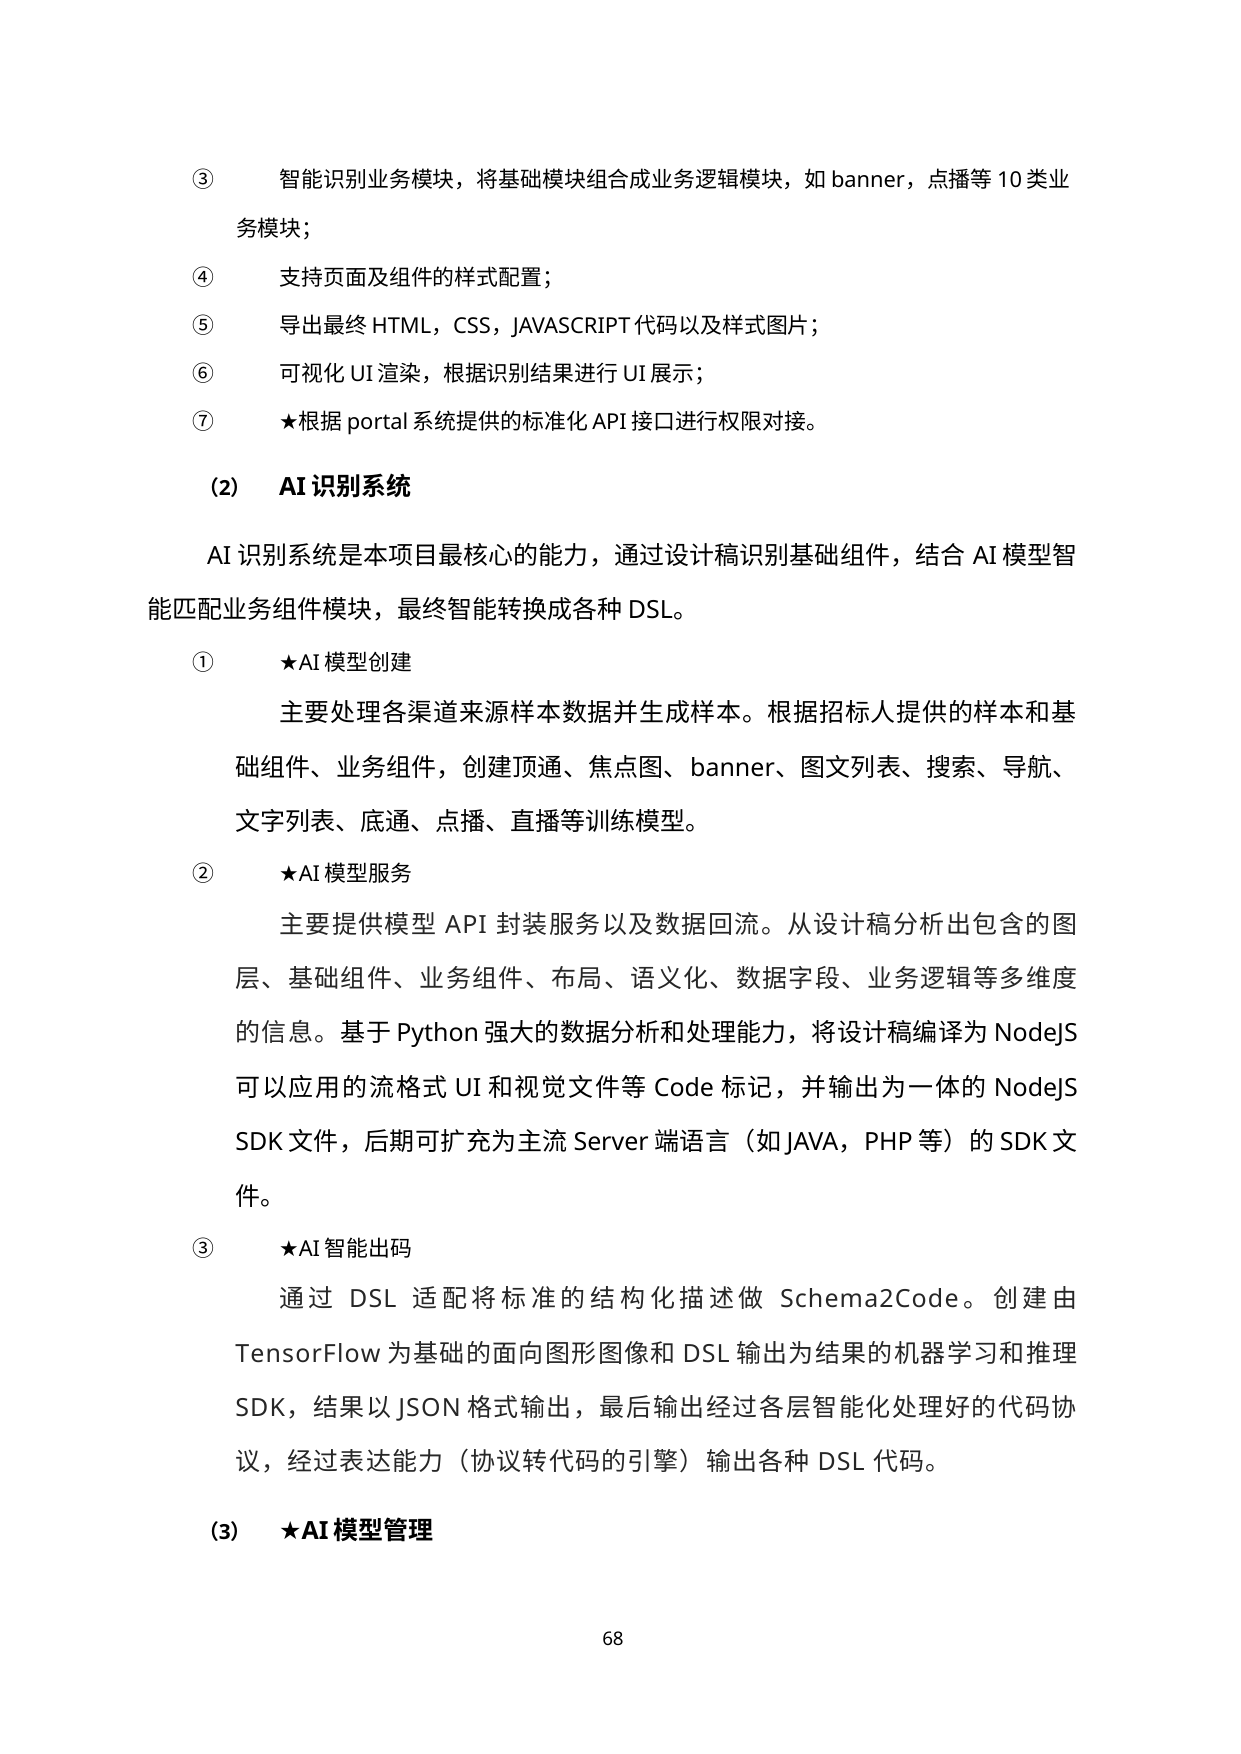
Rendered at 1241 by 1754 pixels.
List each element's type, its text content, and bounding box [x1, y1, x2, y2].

list ★AI模型服务 [192, 856, 1078, 888]
text 通过 DSL 适配将标准的结构化描述做 Schema2Code。创建由TensorFlow为基础的面向图形图像和DSL输出为结果的机器学习和推理SDK，结果以JSON格式输出，最后输出经过各层智能化处理好的代码协议，经过表达能力（协议转代码的引擎）输出各种 DSL 代码。 [235, 1279, 1078, 1478]
list 可视化UI渲染，根据识别结果进行UI展示； [192, 356, 1078, 388]
text 主要处理各渠道来源样本数据并生成样本。根据招标人提供的样本和基础组件、业务组件，创建顶通、焦点图、banner、图文列表、搜索、导航、文字列表、底通、点播、直播等训练模型。 [235, 693, 1078, 838]
list ★AI智能出码 [192, 1230, 1078, 1263]
list 导出最终HTML，CSS，JAVASCRIPT代码以及样式图片； [192, 307, 1078, 340]
list AI识别系统 [148, 452, 1078, 517]
list ★AI模型管理 [148, 1496, 1078, 1561]
list 支持页面及组件的样式配置； [192, 259, 1078, 292]
list 智能识别业务模块，将基础模块组合成业务逻辑模块，如banner，点播等10类业务模块； [192, 162, 1078, 243]
text 主要提供模型 API 封装服务以及数据回流。从设计稿分析出包含的图层、基础组件、业务组件、布局、语义化、数据字段、业务逻辑等多维度的信息。基于Python强大的数据分析和处理能力，将设计稿编译为NodeJS可以应用的流格式UI和视觉文件等Code标记，并输出为一体的NodeJS SDK文件，后期可扩充为主流Server端语言（如JAVA，PHP等）的SDK文件。 [235, 904, 1078, 1212]
text AI识别系统是本项目最核心的能力，通过设计稿识别基础组件，结合AI模型智能匹配业务组件模块，最终智能转换成各种DSL。 [148, 536, 1078, 626]
list ★AI模型创建 [192, 644, 1078, 677]
list ★根据portal系统提供的标准化API接口进行权限对接。 [192, 404, 1078, 437]
